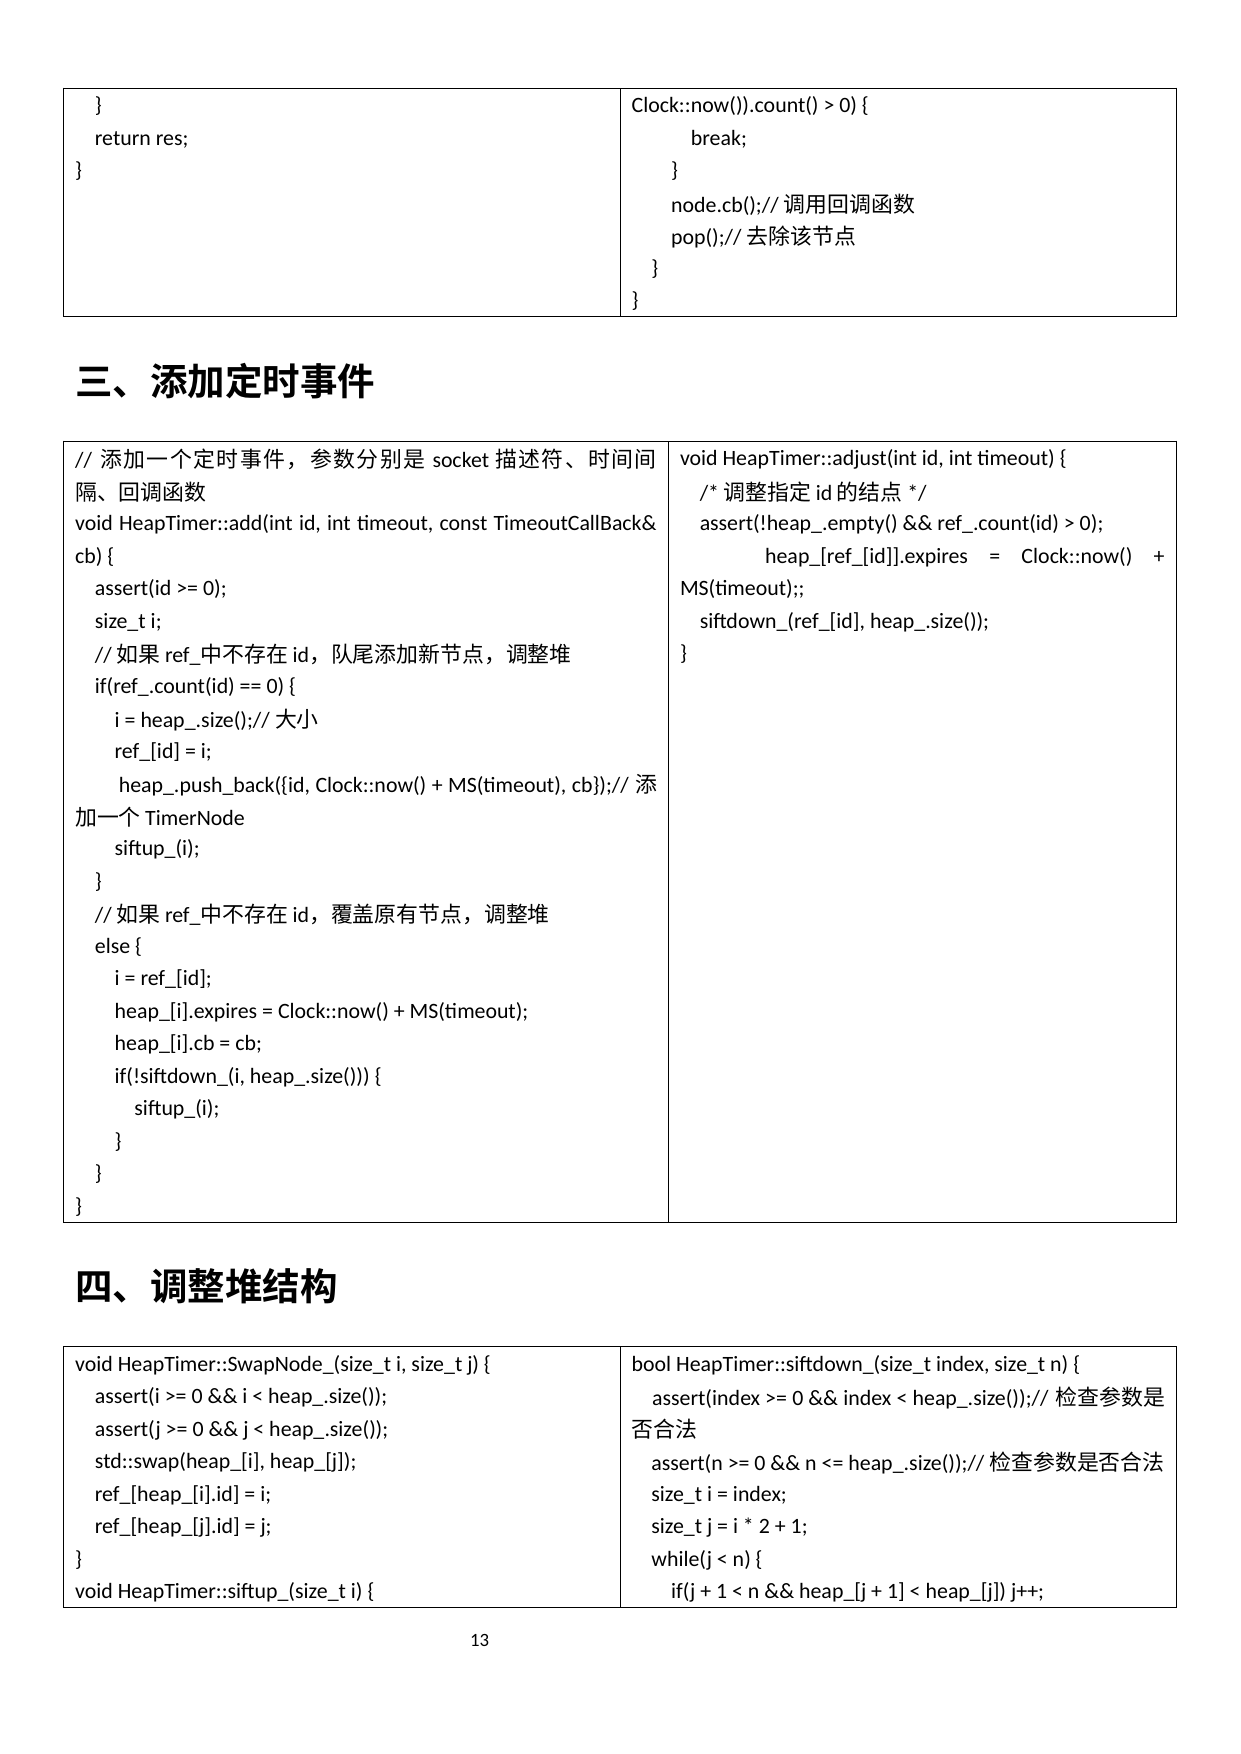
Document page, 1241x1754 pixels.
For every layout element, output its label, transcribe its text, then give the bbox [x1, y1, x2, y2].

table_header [64, 1347, 620, 1607]
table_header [64, 89, 620, 316]
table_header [621, 1347, 1176, 1607]
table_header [621, 89, 1176, 316]
subtitle 四、调整堆结构 [75, 1252, 1165, 1317]
subtitle 三、添加定时事件 [75, 346, 1165, 411]
table_header // 添加一个定时事件，参数分别是socket描述符、时间间隔、回调函数 void HeapTimer::add(int id, int timeout, const TimeoutCallBack& cb) { assert(id >= 0); size_t i; // 如果ref_中不存在id，队尾添加新节点，调整堆 if(ref_.count(id) == 0) { i = heap_.size();// 大小 ref_[id] = i; heap_.push_back({id, Clock::now() + MS(timeout), cb});// 添加一个TimerNode siftup_(i); } // 如果ref_中不存在id，覆盖原有节点，调整堆 else { i = ref_[id]; heap_[i].expires = Clock::now() + MS(timeout); heap_[i].cb = cb; if(!siftdown_(i, heap_.size())) { siftup_(i); } } } [64, 442, 668, 1222]
table_header void HeapTimer::adjust(int id, int timeout) { /* 调整指定id的结点 */ assert(!heap_.empty() && ref_.count(id) > 0); heap_[ref_[id]].expires = Clock::now() + MS(timeout);; siftdown_(ref_[id], heap_.size()); } [669, 442, 1176, 1222]
